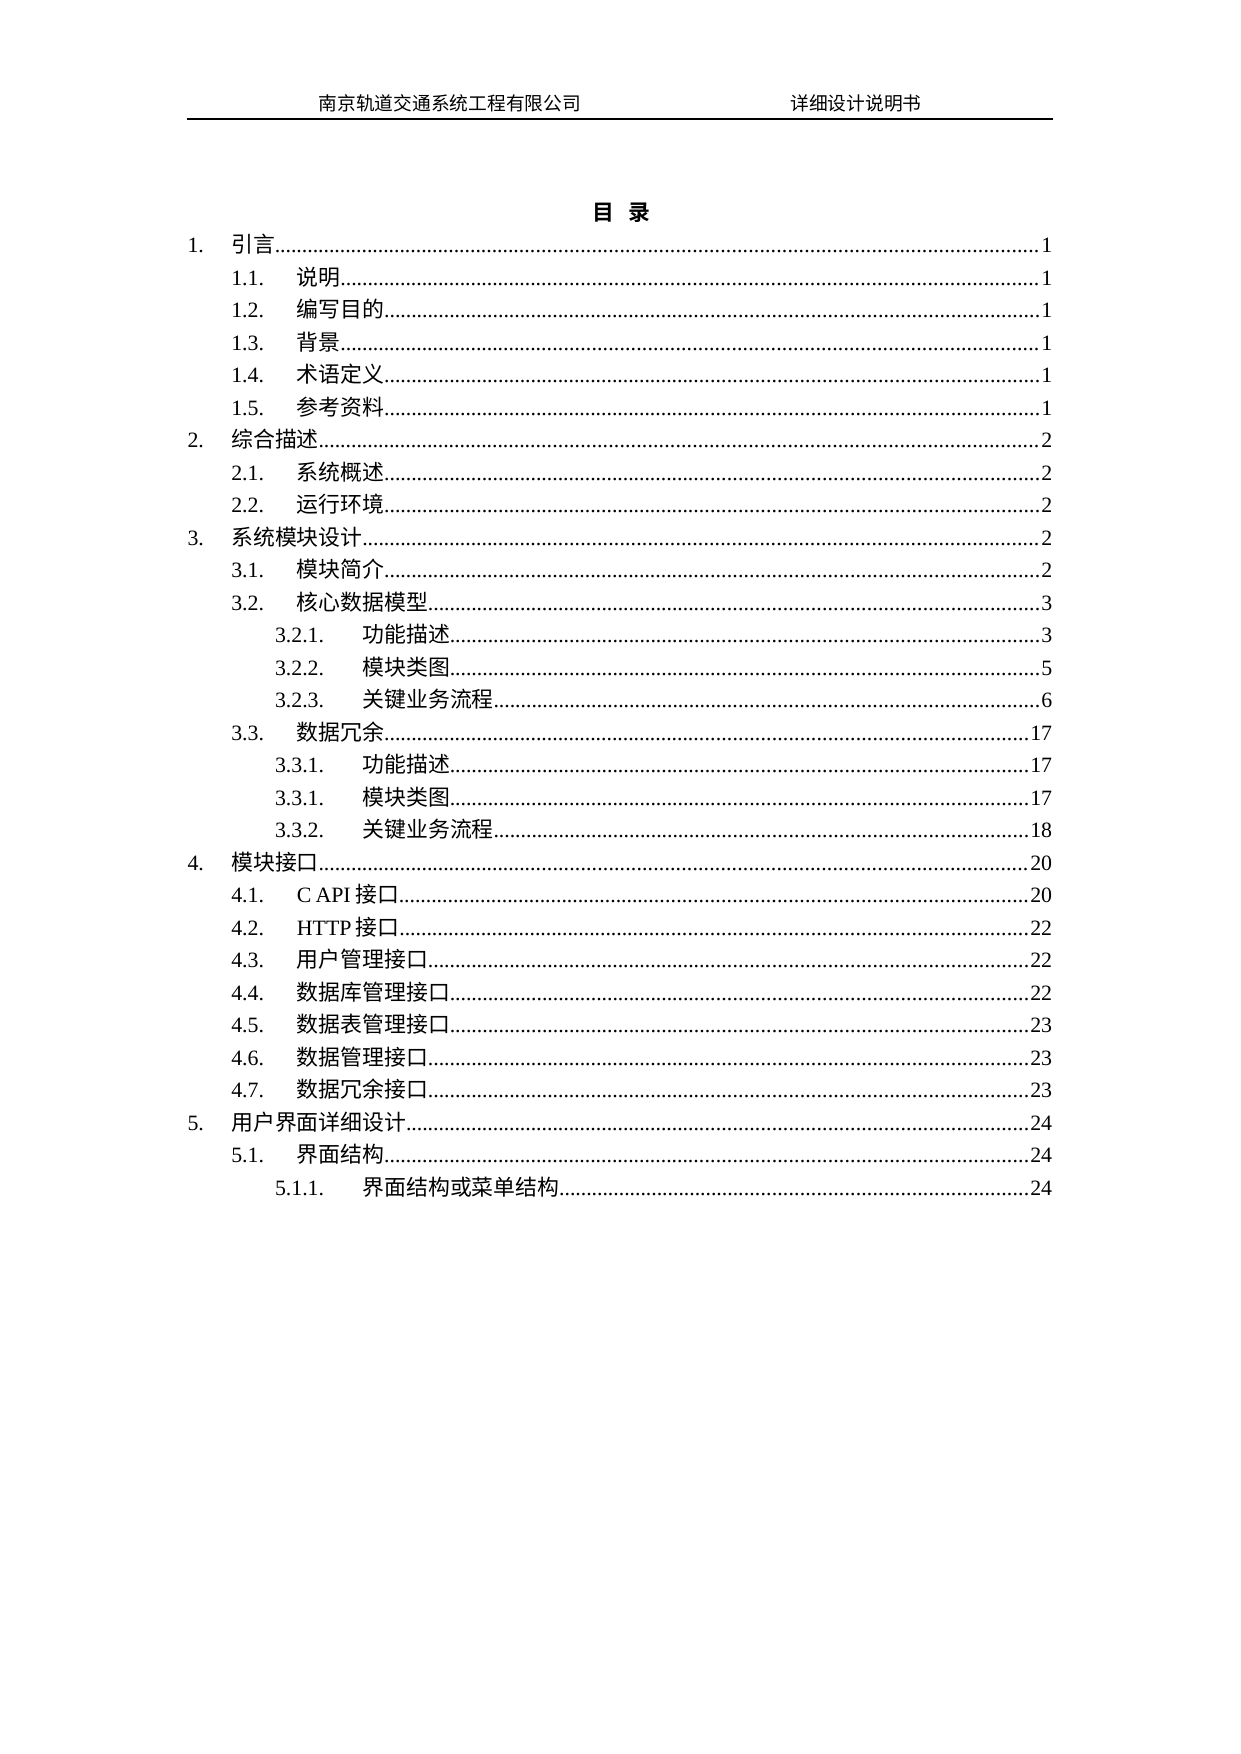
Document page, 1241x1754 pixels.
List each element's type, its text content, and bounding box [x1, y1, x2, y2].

text 3.3. 数据冗余 17 [231, 714, 1053, 747]
text 1.1. 说明 1 [231, 259, 1053, 292]
text 5. 用户界面详细设计 24 [187, 1104, 1053, 1137]
text 5.1.1. 界面结构或菜单结构 24 [275, 1169, 1053, 1202]
text 4.3. 用户管理接口 22 [231, 942, 1053, 974]
text 3. 系统模块设计 2 [187, 519, 1053, 552]
text 3.3.1. 功能描述 17 [275, 747, 1053, 779]
text 1.4. 术语定义 1 [231, 357, 1053, 389]
text 2.2. 运行环境 2 [231, 487, 1053, 519]
text 3.3.1. 模块类图 17 [275, 779, 1053, 812]
text 4.4. 数据库管理接口 22 [231, 974, 1053, 1007]
text 4.1. C API接口 20 [231, 877, 1053, 909]
text 3.1. 模块简介 2 [231, 552, 1053, 584]
text 4.5. 数据表管理接口 23 [231, 1007, 1053, 1039]
text 3.2.3. 关键业务流程 6 [275, 682, 1053, 714]
text 4.7. 数据冗余接口 23 [231, 1072, 1053, 1104]
text 2.1. 系统概述 2 [231, 454, 1053, 487]
text 3.3.2. 关键业务流程 18 [275, 812, 1053, 844]
text 5.1. 界面结构 24 [231, 1137, 1053, 1169]
text 4.6. 数据管理接口 23 [231, 1039, 1053, 1072]
text 1.3. 背景 1 [231, 324, 1053, 357]
text 1.2. 编写目的 1 [231, 292, 1053, 324]
text 4.2. HTTP接口 22 [231, 909, 1053, 942]
text 2. 综合描述 2 [187, 422, 1053, 454]
text 1. 引言 1 [187, 227, 1053, 259]
text 4. 模块接口 20 [187, 844, 1053, 877]
text 目 录 [187, 194, 1053, 227]
text 3.2. 核心数据模型 3 [231, 584, 1053, 617]
text 1.5. 参考资料 1 [231, 389, 1053, 422]
text 3.2.2. 模块类图 5 [275, 649, 1053, 682]
text 3.2.1. 功能描述 3 [275, 617, 1053, 649]
